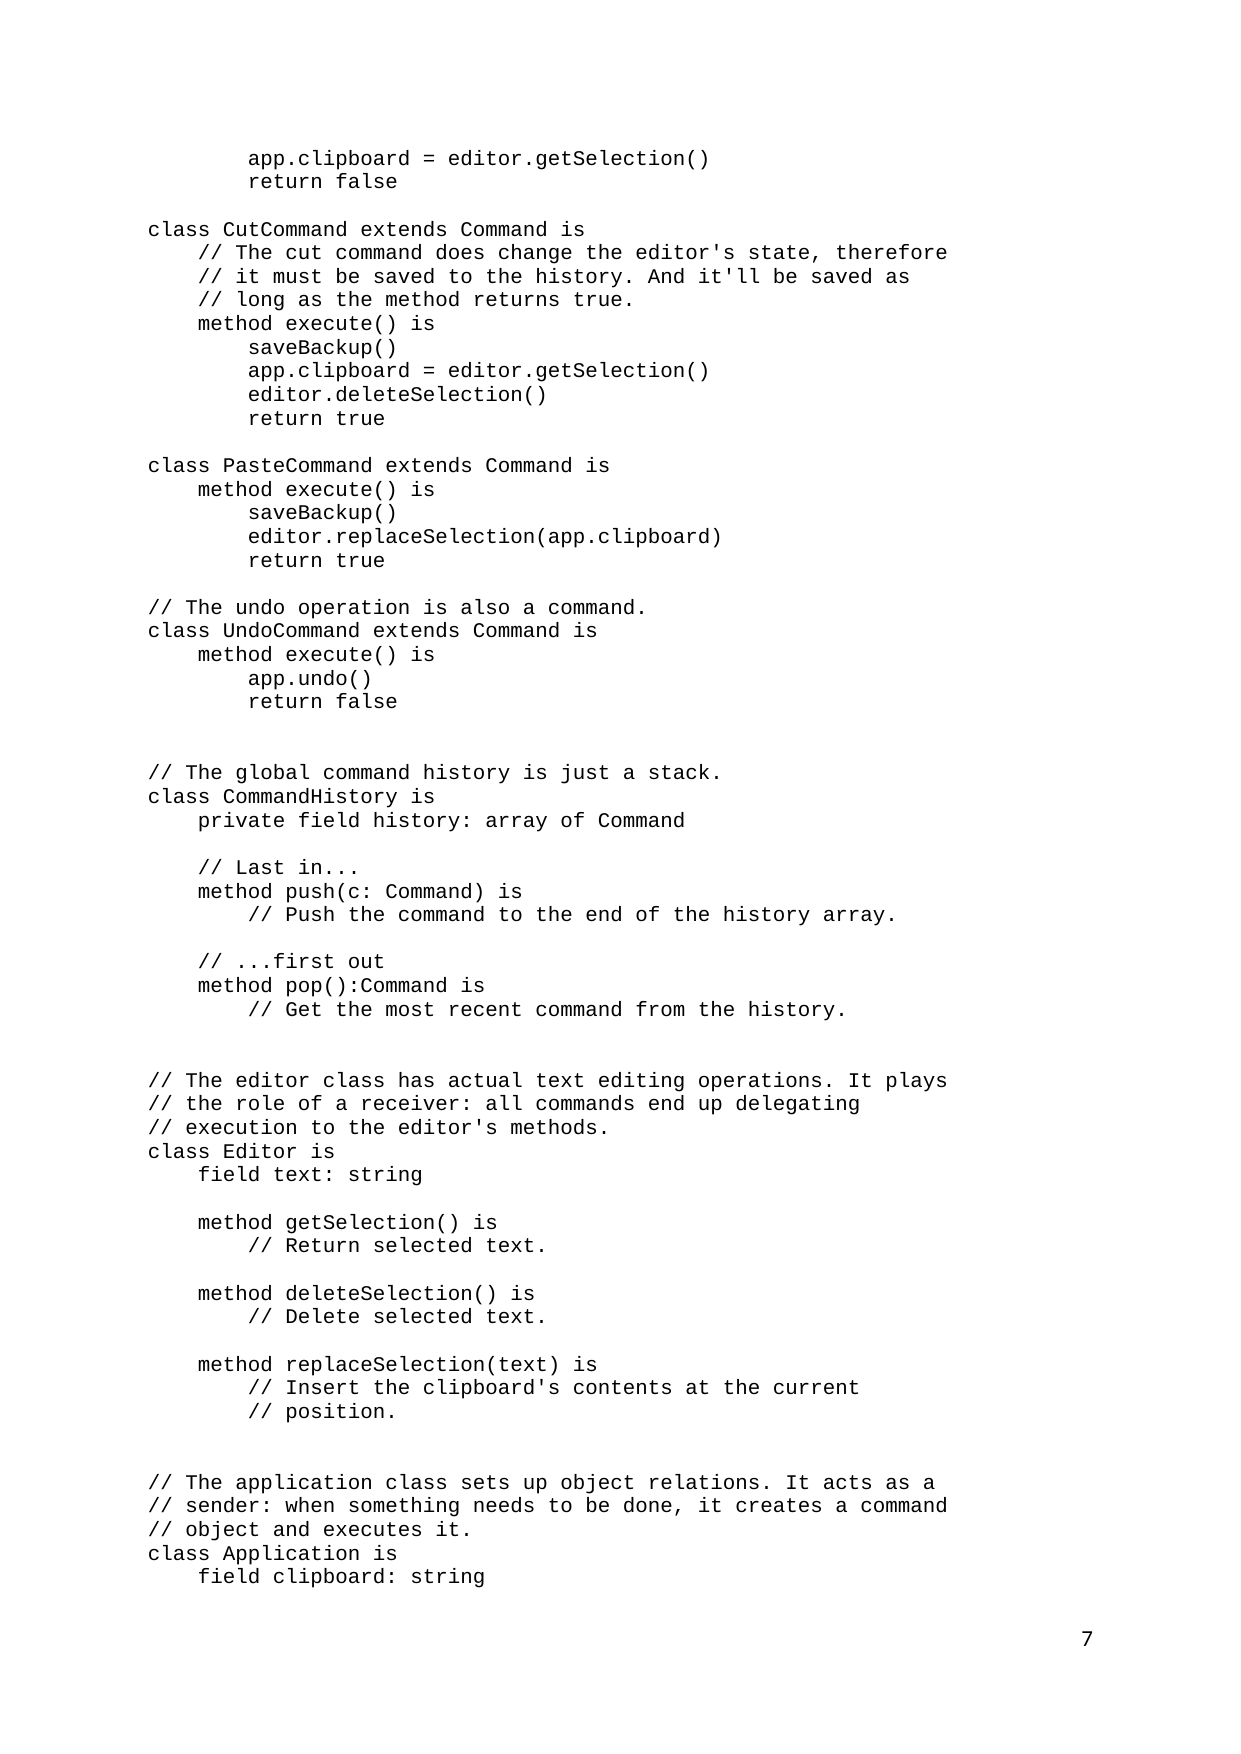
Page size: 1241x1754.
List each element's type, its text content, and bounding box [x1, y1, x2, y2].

text // Push the command to the end of the history array. [148, 904, 1093, 928]
text class CutCommand extends Command is [148, 218, 1093, 242]
text // ...first out [148, 952, 1093, 975]
text field clipboard: string [148, 1566, 1093, 1590]
text // Last in... [148, 857, 1093, 881]
text // The undo operation is also a command. [148, 597, 1093, 621]
text // object and executes it. [148, 1519, 1093, 1543]
text saveBackup() [148, 337, 1093, 360]
text method execute() is [148, 644, 1093, 668]
text method replaceSelection(text) is [148, 1353, 1093, 1377]
text return true [148, 549, 1093, 573]
text // Insert the clipboard's contents at the current [148, 1377, 1093, 1401]
text // Get the most recent command from the history. [148, 999, 1093, 1022]
text // position. [148, 1401, 1093, 1424]
text // long as the method returns true. [148, 289, 1093, 313]
text // The editor class has actual text editing operations. It plays [148, 1070, 1093, 1093]
text class Editor is [148, 1141, 1093, 1164]
text editor.replaceSelection(app.clipboard) [148, 526, 1093, 549]
text // Return selected text. [148, 1235, 1093, 1259]
text method pop():Command is [148, 975, 1093, 999]
text app.clipboard = editor.getSelection() [148, 148, 1093, 171]
text class UndoCommand extends Command is [148, 621, 1093, 644]
text return false [148, 691, 1093, 715]
text saveBackup() [148, 502, 1093, 526]
text // the role of a receiver: all commands end up delegating [148, 1093, 1093, 1117]
text class CommandHistory is [148, 786, 1093, 810]
text // sender: when something needs to be done, it creates a command [148, 1495, 1093, 1519]
text method push(c: Command) is [148, 881, 1093, 904]
text // The cut command does change the editor's state, therefore [148, 242, 1093, 266]
text return false [148, 171, 1093, 195]
text method execute() is [148, 479, 1093, 502]
text // The application class sets up object relations. It acts as a [148, 1472, 1093, 1495]
text // execution to the editor's methods. [148, 1117, 1093, 1141]
text app.clipboard = editor.getSelection() [148, 360, 1093, 384]
text method deleteSelection() is [148, 1283, 1093, 1306]
text class Application is [148, 1543, 1093, 1566]
text return true [148, 408, 1093, 431]
text private field history: array of Command [148, 810, 1093, 833]
text method getSelection() is [148, 1212, 1093, 1235]
text class PasteCommand extends Command is [148, 455, 1093, 479]
text field text: string [148, 1164, 1093, 1188]
text method execute() is [148, 313, 1093, 337]
text // Delete selected text. [148, 1306, 1093, 1330]
text // The global command history is just a stack. [148, 762, 1093, 786]
text // it must be saved to the history. And it'll be saved as [148, 266, 1093, 289]
text app.undo() [148, 668, 1093, 691]
text editor.deleteSelection() [148, 384, 1093, 408]
